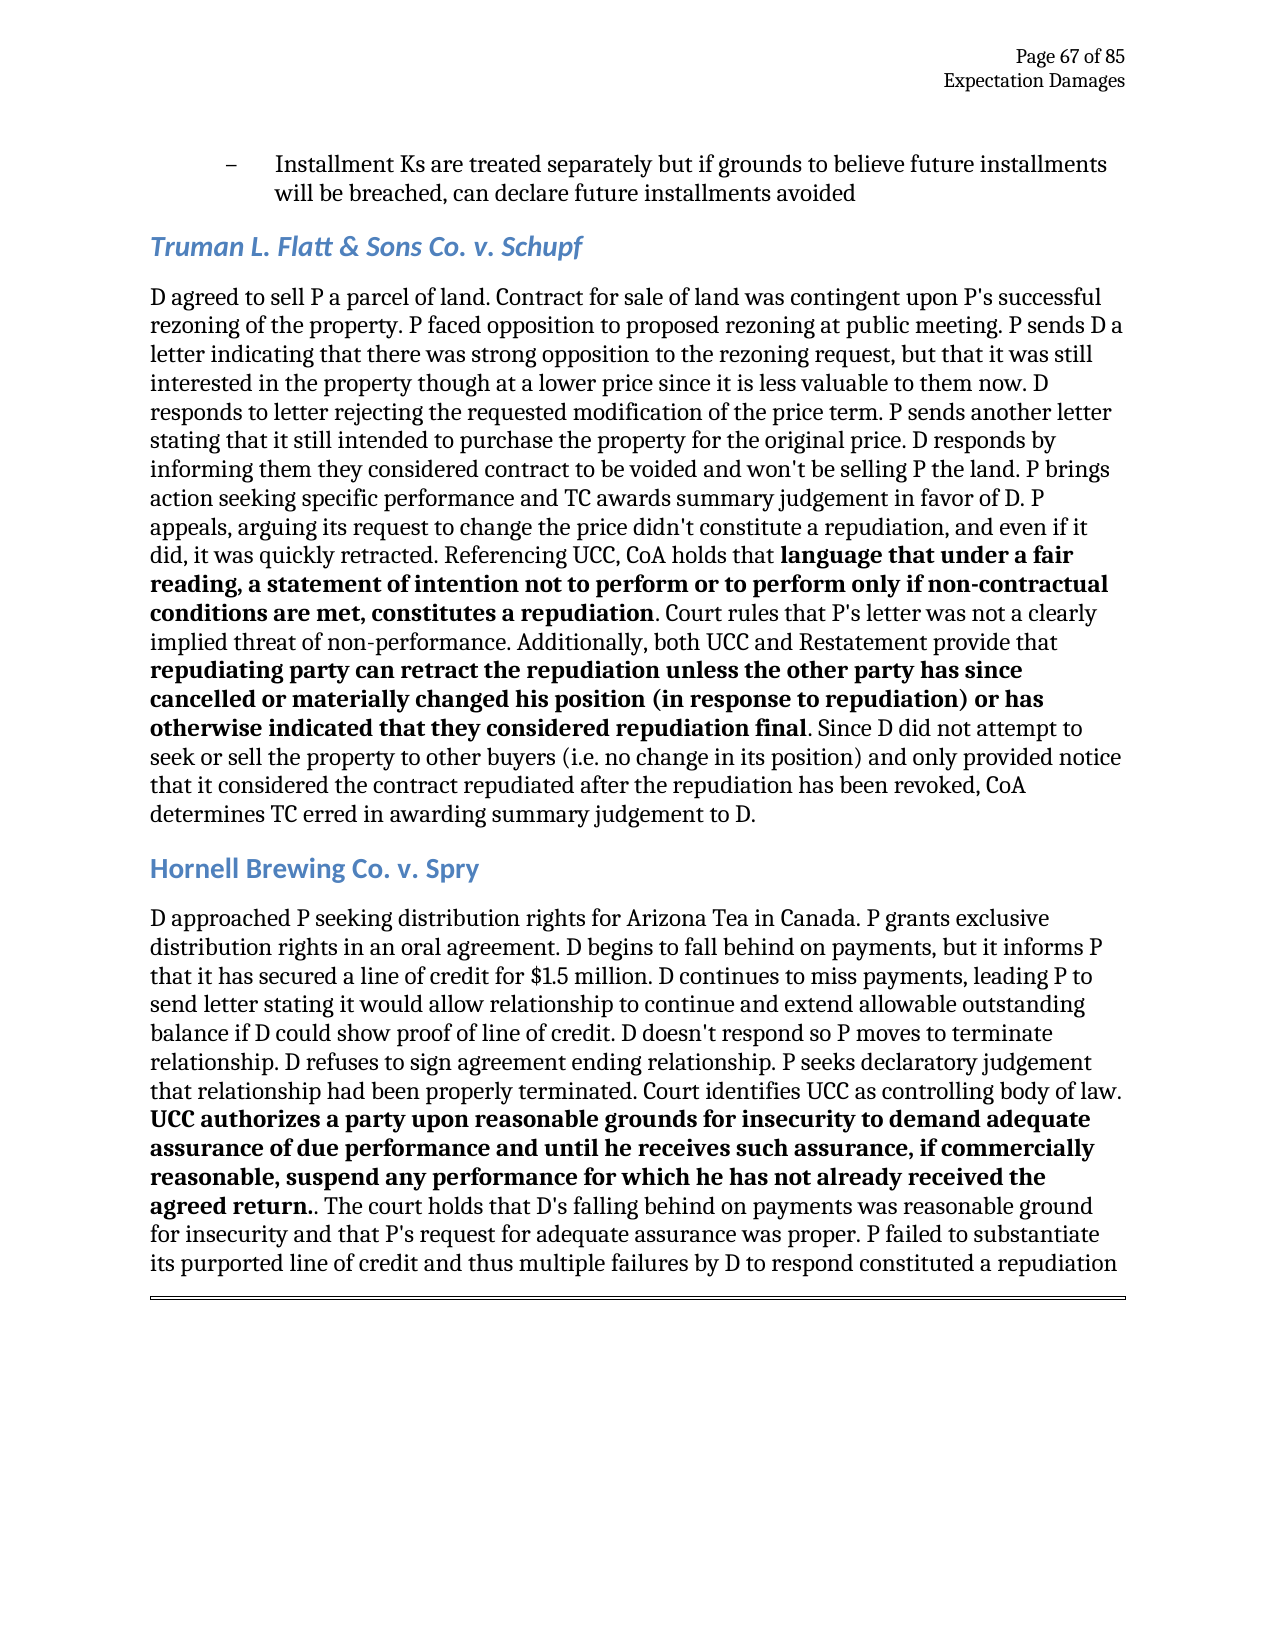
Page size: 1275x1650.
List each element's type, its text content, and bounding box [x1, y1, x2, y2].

list Installment Ks are treated separately but if grounds to believe future installments will be breached, can declare future installments avoided [225, 150, 1125, 207]
text D approached P seeking distribution rights for Arizona Tea in Canada. P grants exclusive distribution rights in an oral agreement. D begins to fall behind on payments, but it informs P that it has secured a line of credit for $1.5 million. D continues to miss payments, leading P to send letter stating it would allow relationship to continue and extend allowable outstanding balance if D could show proof of line of credit. D doesn't respond so P moves to terminate relationship. D refuses to sign agreement ending relationship. P seeks declaratory judgement that relationship had been properly terminated. Court identifies UCC as controlling body of law. UCC authorizes a party upon reasonable grounds for insecurity to demand adequate assurance of due performance and until he receives such assurance, if commercially reasonable, suspend any performance for which he has not already received the agreed return.. The court holds that D's falling behind on payments was reasonable ground for insecurity and that P's request for adequate assurance was proper. P failed to substantiate its purported line of credit and thus multiple failures by D to respond constituted a repudiation [150, 904, 1125, 1278]
subtitle Hornell Brewing Co. v. Spry [150, 850, 1125, 885]
subtitle Truman L. Flatt & Sons Co. v. Schupf [150, 228, 1125, 264]
text D agreed to sell P a parcel of land. Contract for sale of land was contingent upon P's successful rezoning of the property. P faced opposition to proposed rezoning at public meeting. P sends D a letter indicating that there was strong opposition to the rezoning request, but that it was still interested in the property though at a lower price since it is less valuable to them now. D responds to letter rejecting the requested modification of the price term. P sends another letter stating that it still intended to purchase the property for the original price. D responds by informing them they considered contract to be voided and won't be selling P the land. P brings action seeking specific performance and TC awards summary judgement in favor of D. P appeals, arguing its request to change the price didn't constitute a repudiation, and even if it did, it was quickly retracted. Referencing UCC, CoA holds that language that under a fair reading, a statement of intention not to perform or to perform only if non-contractual conditions are met, constitutes a repudiation. Court rules that P's letter was not a clearly implied threat of non-performance. Additionally, both UCC and Restatement provide that repudiating party can retract the repudiation unless the other party has since cancelled or materially changed his position (in response to repudiation) or has otherwise indicated that they considered repudiation final. Since D did not attempt to seek or sell the property to other buyers (i.e. no change in its position) and only provided notice that it considered the contract repudiated after the repudiation has been revoked, CoA determines TC erred in awarding summary judgement to D. [150, 283, 1125, 829]
